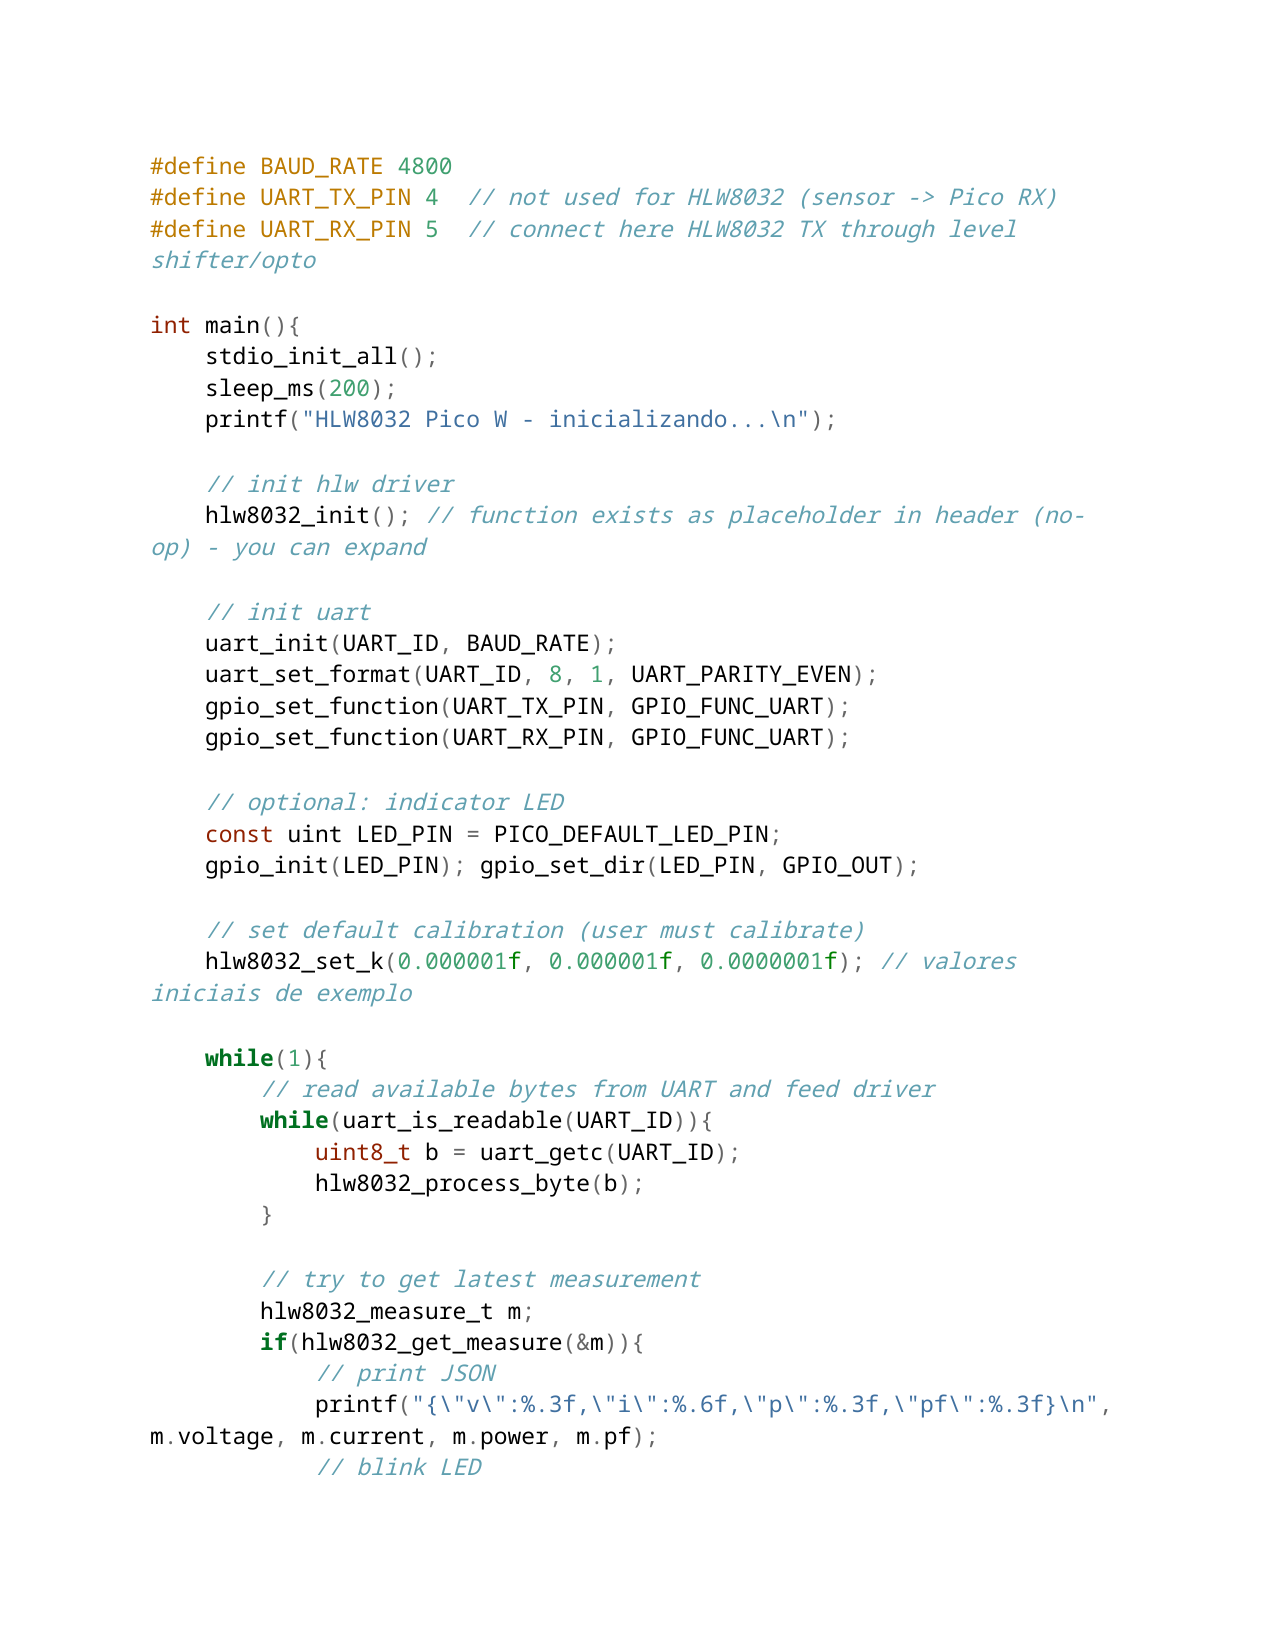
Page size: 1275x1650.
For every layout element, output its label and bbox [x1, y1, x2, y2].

text [150, 150, 1125, 1482]
